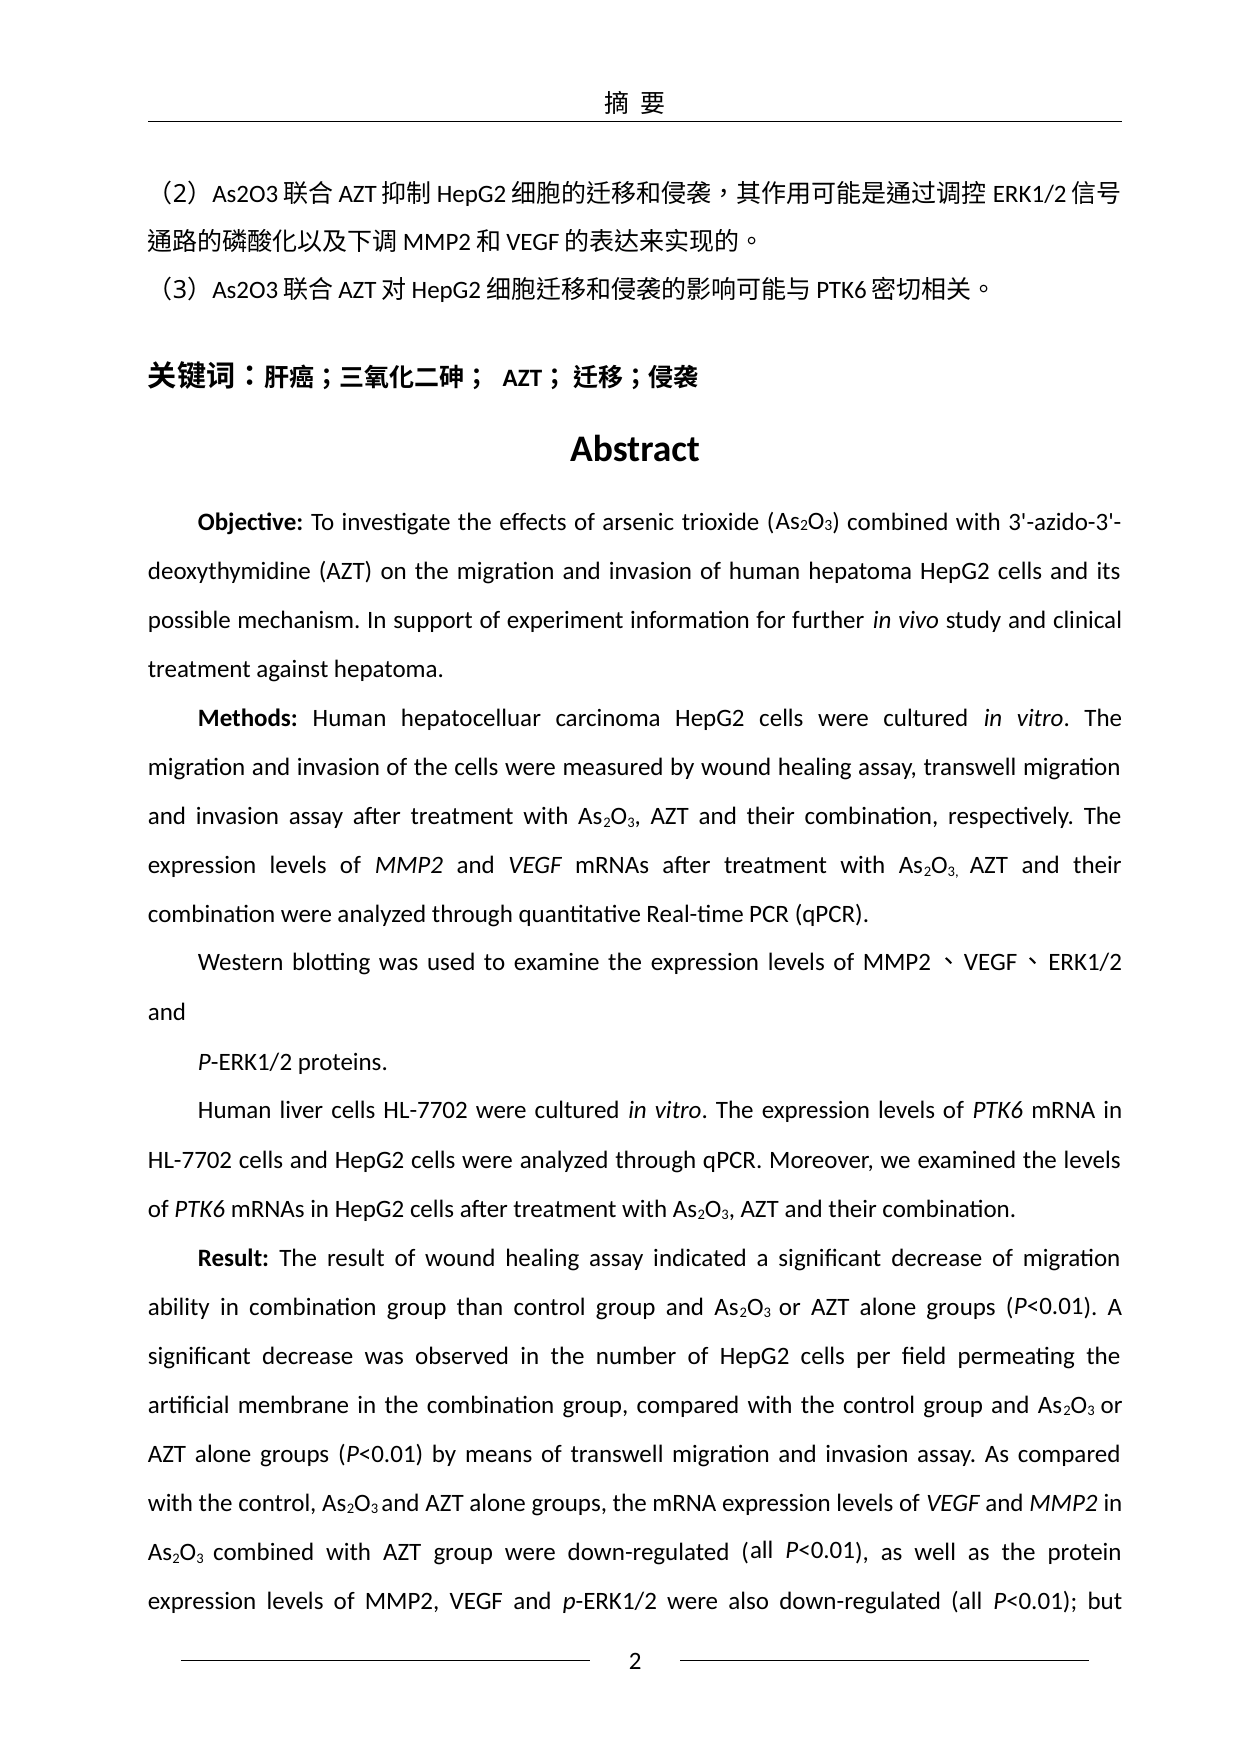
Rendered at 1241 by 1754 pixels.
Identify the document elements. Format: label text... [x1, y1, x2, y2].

text Methods: Human hepatocelluar carcinoma HepG2 cells were cultured in vitro. The migration and invasion of the cells were measured by wound healing assay, transwell migration and invasion assay after treatment with As2O3, AZT and their combination, respectively. The expression levels of MMP2 and VEGF mRNAs after treatment with As2O3, AZT and their combination were analyzed through quantitative Real-time PCR (qPCR). [148, 684, 1122, 929]
text Human liver cells HL-7702 were cultured in vitro. The expression levels of PTK6 mRNA in HL-7702 cells and HepG2 cells were analyzed through qPCR. Moreover, we examined the levels of PTK6 mRNAs in HepG2 cells after treatment with As2O3, AZT and their combination. [148, 1076, 1122, 1223]
list （2）As2O3联合AZT抑制HepG2细胞的迁移和侵袭，其作用可能是通过调控ERK1/2信号通路的磷酸化以及下调MMP2和VEGF的表达来实现的。 [148, 161, 1122, 258]
text 关键词：肝癌；三氧化二砷； AZT； 迁移；侵袭 [148, 355, 1122, 395]
list （3）As2O3联合AZT对HepG2细胞迁移和侵袭的影响可能与PTK6密切相关。 [148, 258, 1122, 306]
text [148, 1223, 1122, 1616]
text Abstract [148, 419, 1122, 471]
text P-ERK1/2 proteins. [148, 1027, 1122, 1076]
text Objective: To investigate the effects of arsenic trioxide (As2O3) combined with 3'-azido-3'-deoxythymidine (AZT) on the migration and invasion of human hepatoma HepG2 cells and its possible mechanism. In support of experiment information for further in vivo study and clinical treatment against hepatoma. [148, 487, 1122, 684]
text Western blotting was used to examine the expression levels of MMP2、VEGF、ERK1/2 and [148, 929, 1122, 1027]
